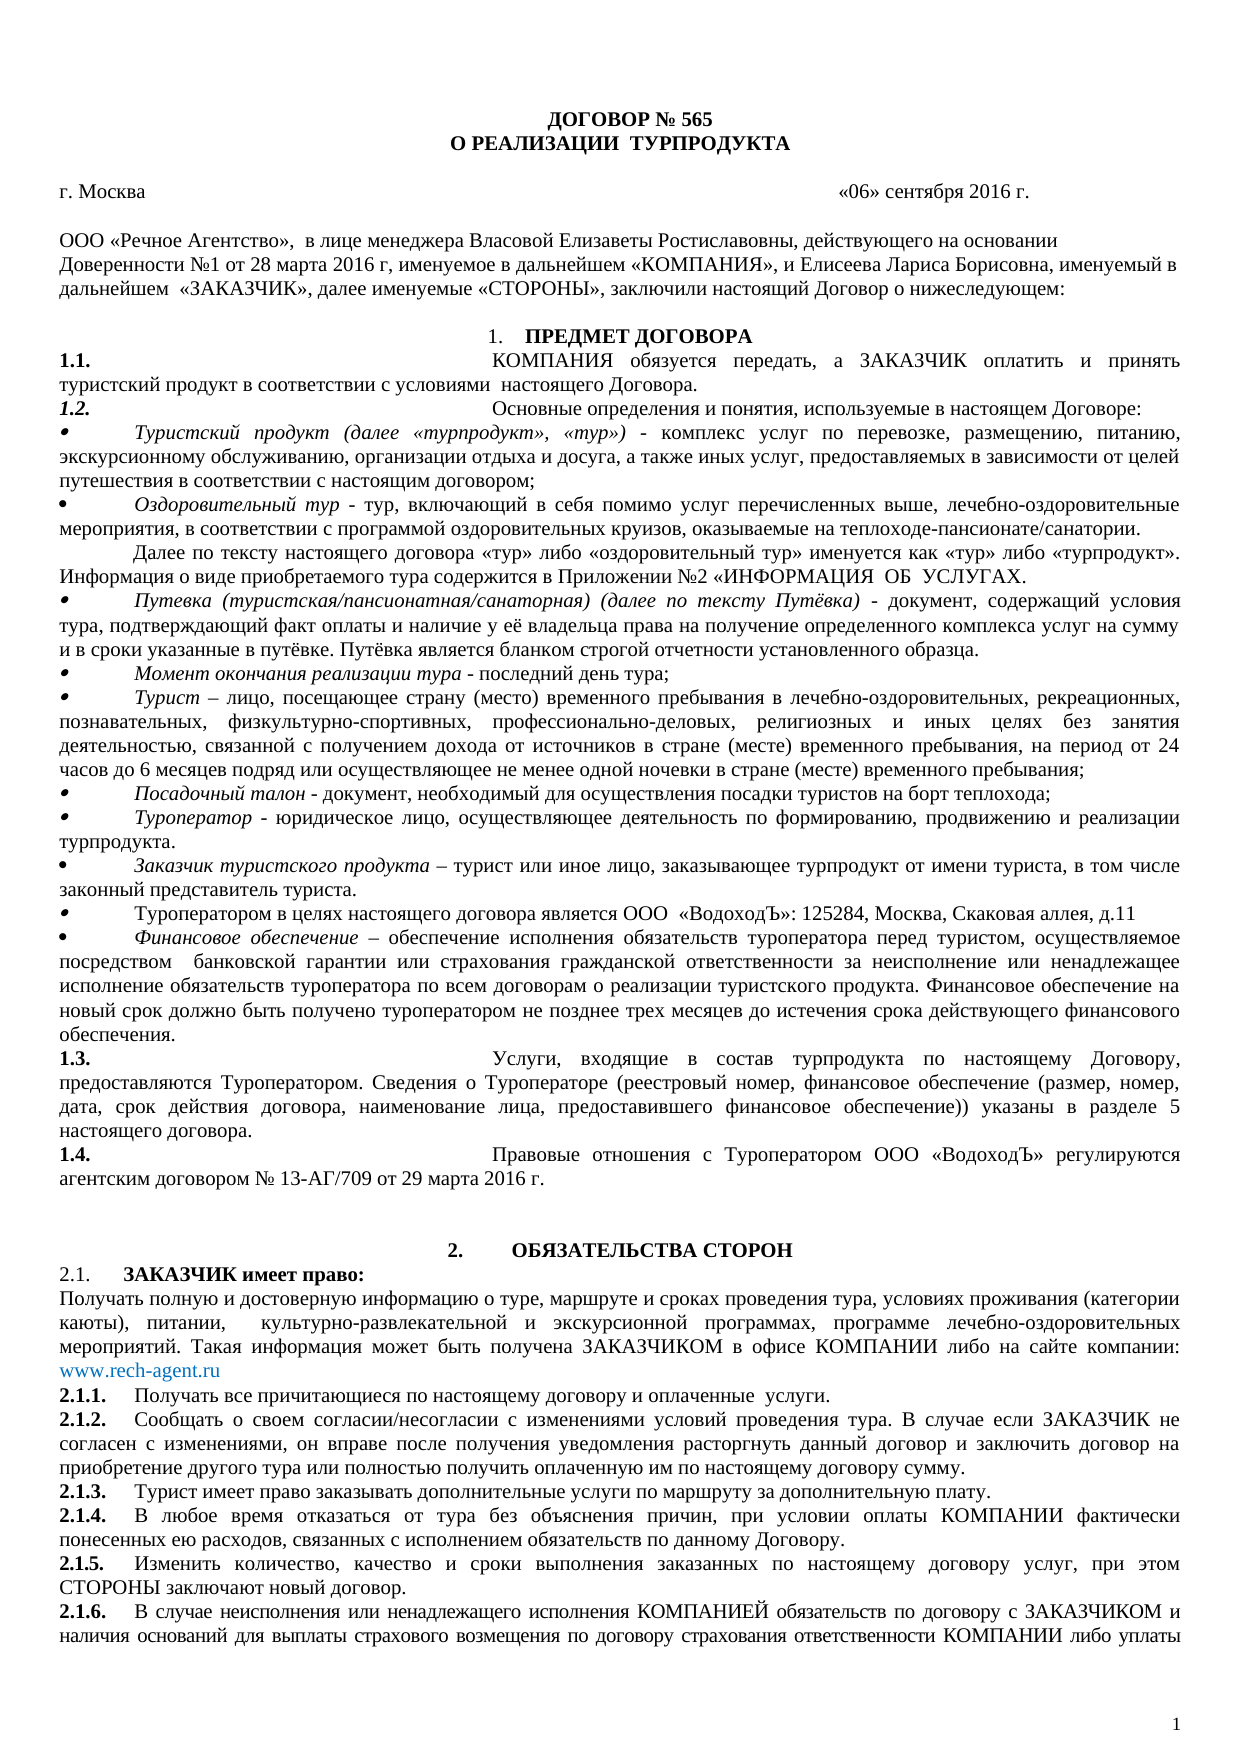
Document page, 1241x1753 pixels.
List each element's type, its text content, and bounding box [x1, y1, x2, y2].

list Финансовое обеспечение – обеспечение исполнения обязательств туроператора перед туристом, осуществляемое посредством банковской гарантии или страхования гражданской ответственности за неисполнение или ненадлежащее исполнение обязательств туроператора по всем договорам о реализации туристского продукта. Финансовое обеспечение на новый срок должно быть получено туроператором не позднее трех месяцев до истечения срока действующего финансового обеспечения. [59, 925, 1181, 1046]
list Туристский продукт (далее «турпродукт», «тур») - комплекс услуг по перевозке, размещению, питанию, экскурсионному обслуживанию, организации отдыха и досуга, а также иных услуг, предоставляемых в зависимости от целей путешествия в соответствии с настоящим договором; [59, 420, 1181, 492]
list ПРЕДМЕТ ДОГОВОРА [59, 324, 1181, 348]
text Далее по тексту настоящего договора «тур» либо «оздоровительный тур» именуется как «тур» либо «турпродукт». Информация о виде приобретаемого тура содержится в Приложении №2 «ИНФОРМАЦИЯ ОБ УСЛУГАХ. [59, 540, 1181, 588]
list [59, 1599, 1181, 1647]
list В любое время отказаться от тура без объяснения причин, при условии оплаты КОМПАНИИ фактически понесенных ею расходов, связанных с исполнением обязательств по данному Договору. [59, 1503, 1181, 1551]
list Заказчик туристского продукта – турист или иное лицо, заказывающее турпродукт от имени туриста, в том числе законный представитель туриста. [59, 853, 1181, 901]
text Получать полную и достоверную информацию о туре, маршруте и сроках проведения тура, условиях проживания (категории каюты), питании, культурно-развлекательной и экскурсионной программах, программе лечебно-оздоровительных мероприятий. Такая информация может быть получена ЗАКАЗЧИКОМ в офисе КОМПАНИИ либо на сайте компании: www.rech-agent.ru [59, 1286, 1181, 1382]
list Путевка (туристская/пансионатная/санаторная) (далее по тексту Путёвка) - документ, содержащий условия тура, подтверждающий факт оплаты и наличие у её владельца права на получение определенного комплекса услуг на сумму и в сроки указанные в путёвке. Путёвка является бланком строгой отчетности установленного образца. [59, 588, 1181, 637]
list Основные определения и понятия, используемые в настоящем Договоре: [59, 396, 1181, 420]
list Оздоровительный тур - тур, включающий в себя помимо услуг перечисленных выше, лечебно-оздоровительные мероприятия, в соответствии с программой оздоровительных круизов, оказываемые на теплоходе-пансионате/санатории. [59, 492, 1181, 540]
list Момент окончания реализации тура - последний день тура; [59, 661, 1181, 685]
subtitle О РЕАЛИЗАЦИИ ТУРПРОДУКТА [59, 131, 1181, 155]
list Изменить количество, качество и сроки выполнения заказанных по настоящему договору услуг, при этом СТОРОНЫ заключают новый договор. [59, 1551, 1181, 1599]
list Посадочный талон - документ, необходимый для осуществления посадки туристов на борт теплохода; [59, 781, 1181, 805]
list КОМПАНИЯ обязуется передать, а ЗАКАЗЧИК оплатить и принять туристский продукт в соответствии с условиями настоящего Договора. [59, 348, 1181, 396]
list Услуги, входящие в состав турпродукта по настоящему Договору, предоставляются Туроператором. Сведения о Туроператоре (реестровый номер, финансовое обеспечение (размер, номер, дата, срок действия договора, наименование лица, предоставившего финансовое обеспечение)) указаны в разделе 5 настоящего договора. [59, 1046, 1181, 1142]
list Сообщать о своем согласии/несогласии с изменениями условий проведения тура. В случае если ЗАКАЗЧИК не согласен с изменениями, он вправе после получения уведомления расторгнуть данный договор и заключить договор на приобретение другого тура или полностью получить оплаченную им по настоящему договору сумму. [59, 1407, 1181, 1479]
list Туроператор - юридическое лицо, осуществляющее деятельность по формированию, продвижению и реализации турпродукта. [59, 805, 1181, 853]
text г. Москва «06» сентября 2016 г. [59, 179, 1181, 203]
subtitle ДОГОВОР № 565 [59, 107, 1201, 131]
list ЗАКАЗЧИК имеет право: [59, 1262, 1181, 1286]
list Турист – лицо, посещающее страну (место) временного пребывания в лечебно-оздоровительных, рекреационных, познавательных, физкультурно-спортивных, профессионально-деловых, религиозных и иных целях без занятия деятельностью, связанной с получением дохода от источников в стране (месте) временного пребывания, на период от 24 часов до 6 месяцев подряд или осуществляющее не менее одной ночевки в стране (месте) временного пребывания; [59, 685, 1181, 781]
text ООО «Речное Агентство», в лице менеджера Власовой Елизаветы Ростиславовны, действующего на основании Доверенности №1 от 28 марта 2016 г, именуемое в дальнейшем «КОМПАНИЯ», и Елисеева Лариса Борисовна, именуемый в дальнейшем «ЗАКАЗЧИК», далее именуемые «СТОРОНЫ», заключили настоящий Договор о нижеследующем: [59, 227, 1181, 300]
list Туроператором в целях настоящего договора является ООО «ВодоходЪ»: 125284, Москва, Скаковая аллея, д.11 [59, 901, 1181, 925]
list Турист имеет право заказывать дополнительные услуги по маршруту за дополнительную плату. [59, 1479, 1181, 1503]
list ОБЯЗАТЕЛЬСТВА СТОРОН [59, 1238, 1181, 1262]
list Правовые отношения с Туроператором ООО «ВодоходЪ» регулируются агентским договором № 13-АГ/709 от 29 марта 2016 г. [59, 1142, 1181, 1190]
list Получать все причитающиеся по настоящему договору и оплаченные услуги. [59, 1382, 1181, 1407]
